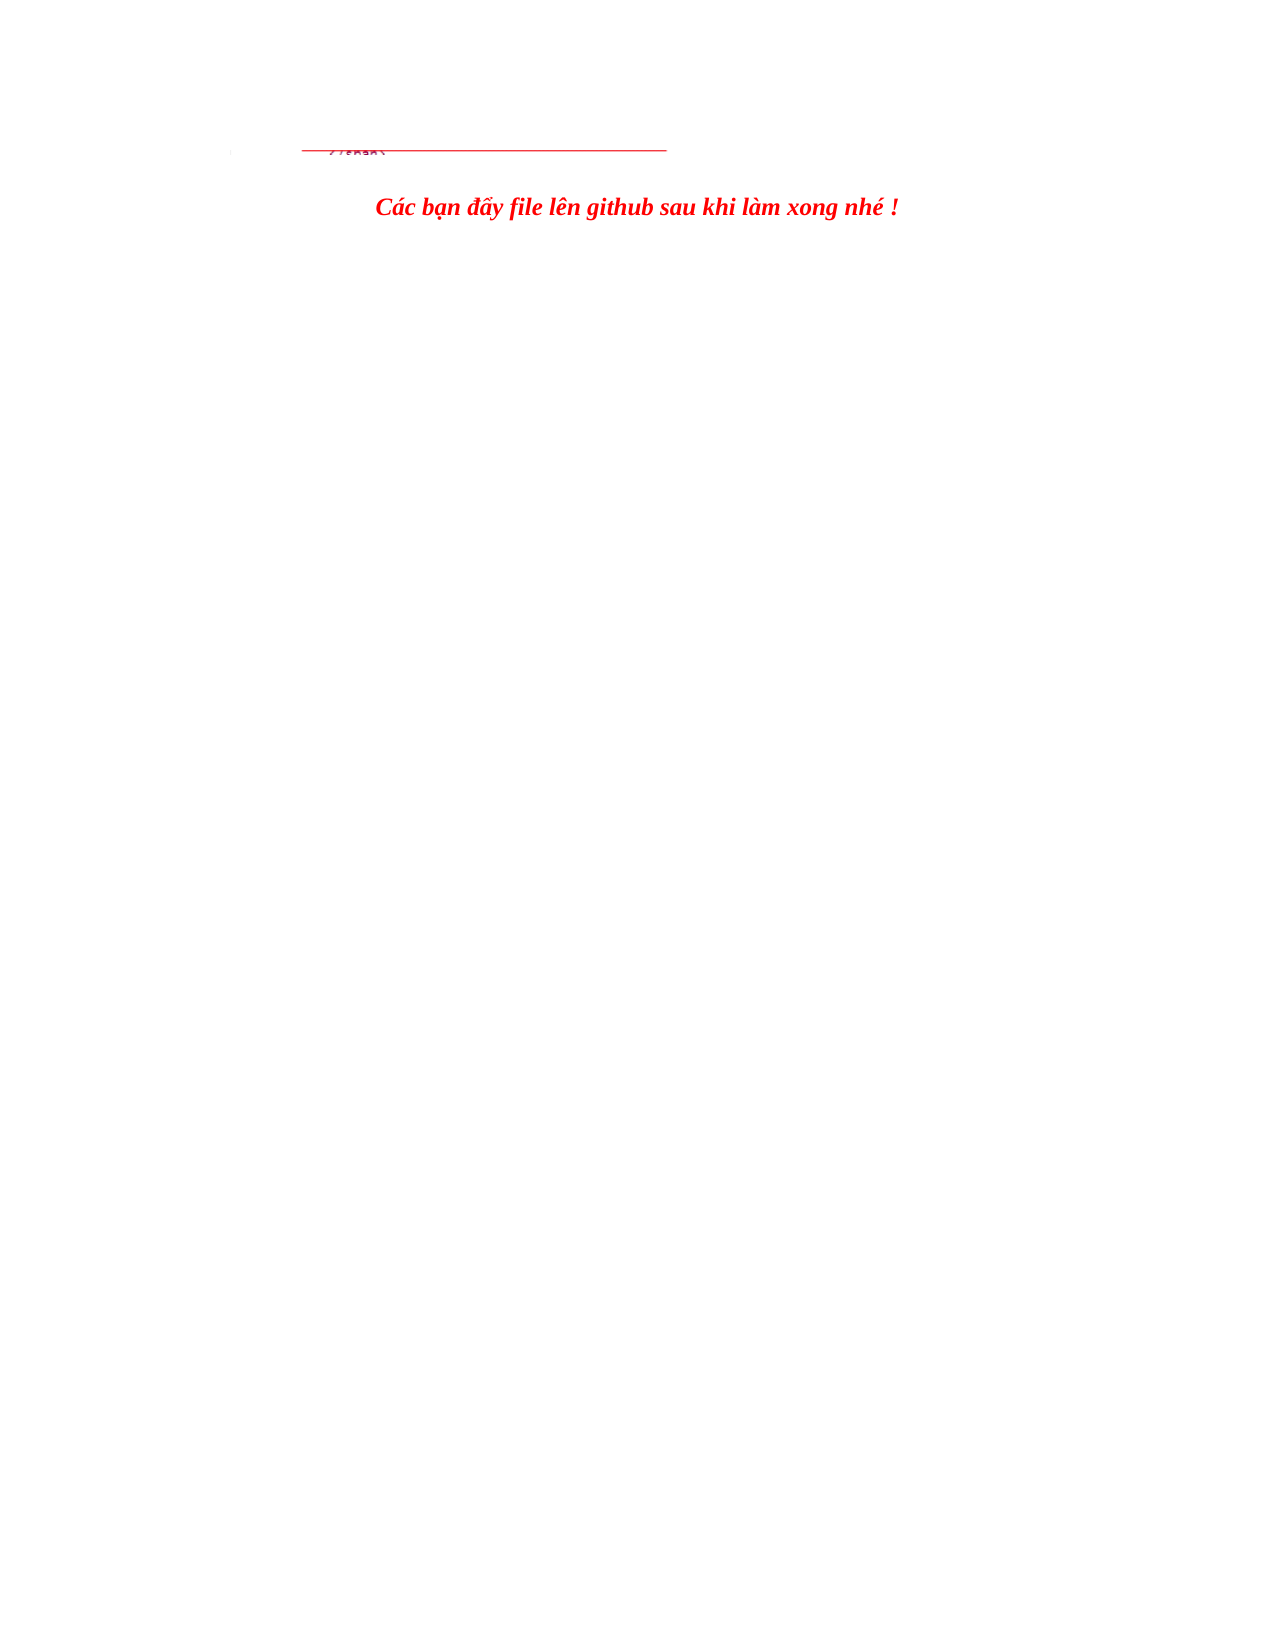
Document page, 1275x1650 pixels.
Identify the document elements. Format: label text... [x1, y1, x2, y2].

text Các bạn đẩy file lên github sau khi làm xong nhé ! [150, 194, 1125, 221]
